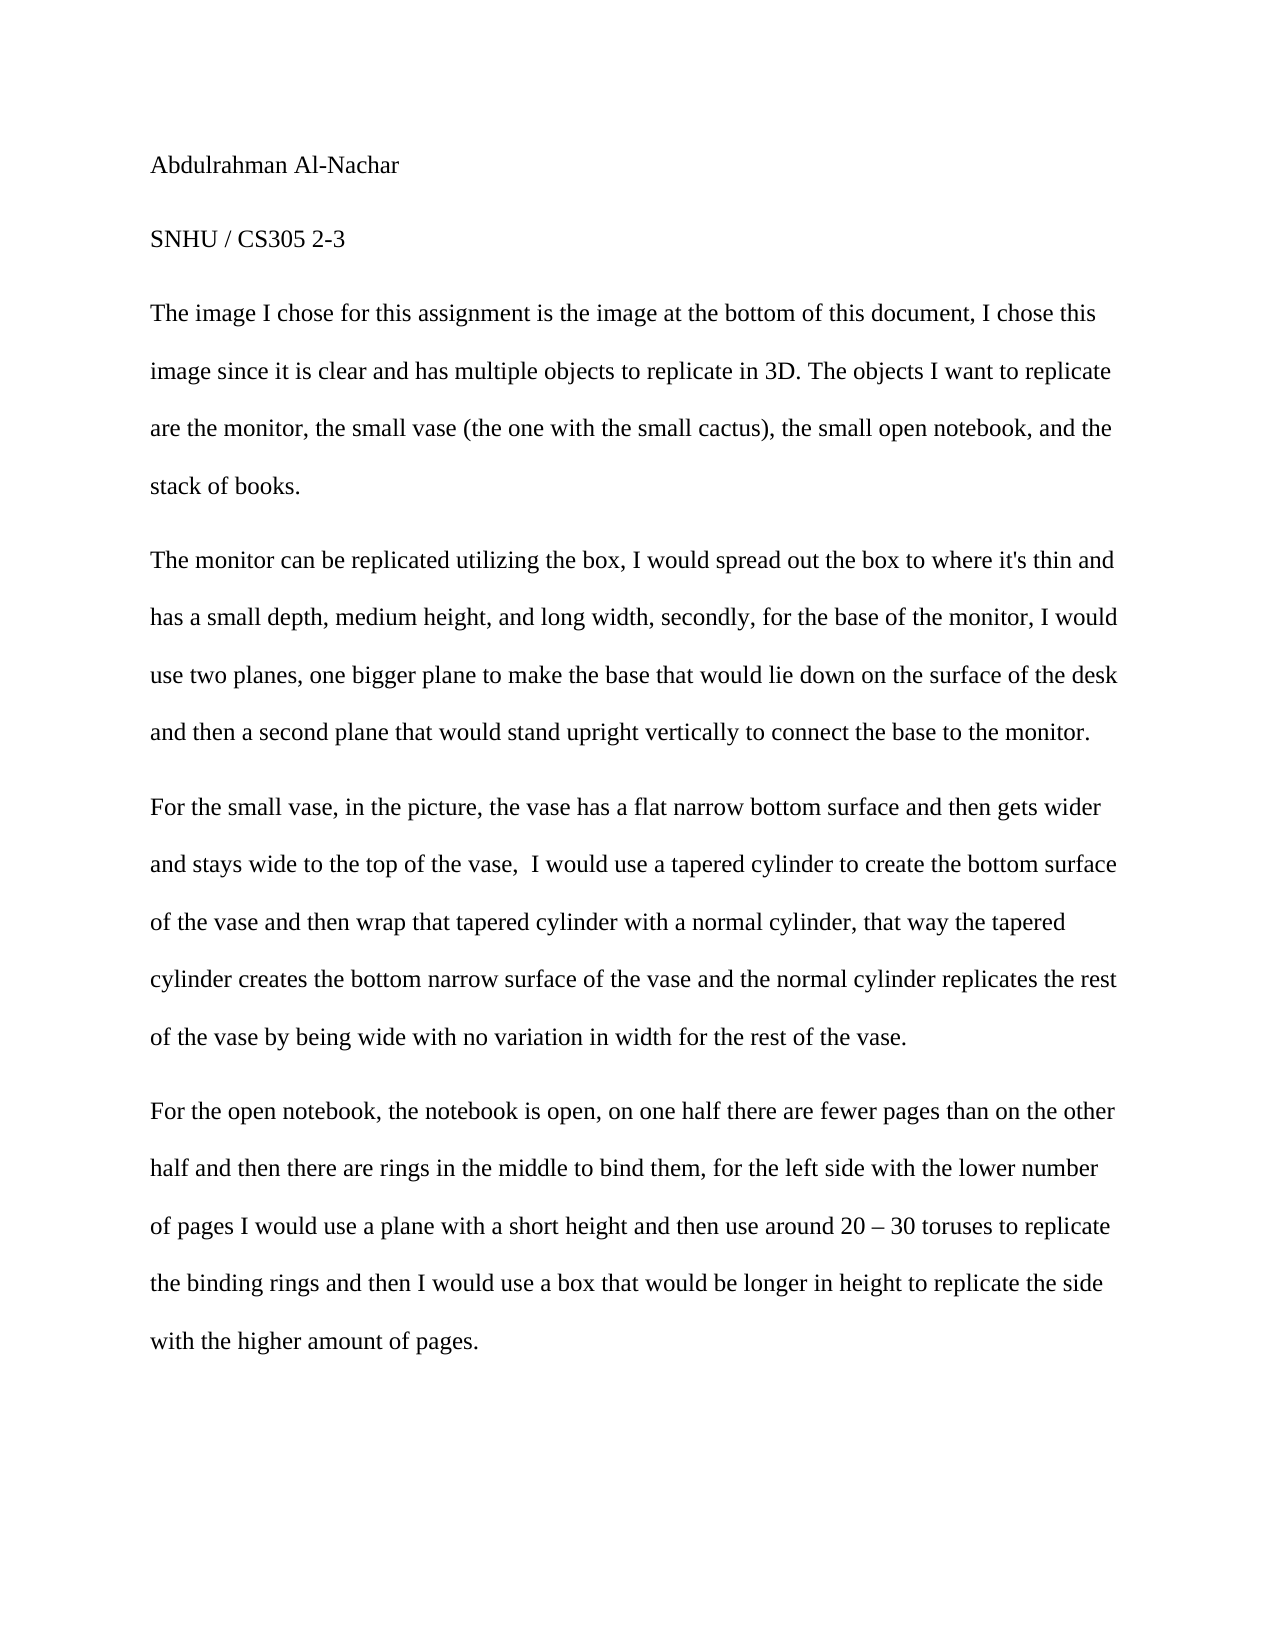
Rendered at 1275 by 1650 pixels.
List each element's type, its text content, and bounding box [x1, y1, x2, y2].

text For the small vase, in the picture, the vase has a flat narrow bottom surface and then gets wider and stays wide to the top of the vase, I would use a tapered cylinder to create the bottom surface of the vase and then wrap that tapered cylinder with a normal cylinder, that way the tapered cylinder creates the bottom narrow surface of the vase and the normal cylinder replicates the rest of the vase by being wide with no variation in width for the rest of the vase. [150, 792, 1125, 1050]
text The monitor can be replicated utilizing the box, I would spread out the box to where it's thin and has a small depth, medium height, and long width, secondly, for the base of the monitor, I would use two planes, one bigger plane to make the base that would lie down on the surface of the desk and then a second plane that would stand upright vertically to connect the base to the monitor. [150, 545, 1125, 746]
text SNHU / CS305 2-3 [150, 224, 1125, 253]
text The image I chose for this assignment is the image at the bottom of this document, I chose this image since it is clear and has multiple objects to replicate in 3D. The objects I want to replicate are the monitor, the small vase (the one with the small cactus), the small open notebook, and the stack of books. [150, 298, 1125, 499]
text For the open notebook, the notebook is open, on one half there are fewer pages than on the other half and then there are rings in the middle to bind them, for the left side with the lower number of pages I would use a plane with a short height and then use around 20 – 30 toruses to replicate the binding rings and then I would use a box that would be longer in height to replicate the side with the higher amount of pages. [150, 1096, 1125, 1354]
text Abdulrahman Al-Nachar [150, 150, 1125, 179]
